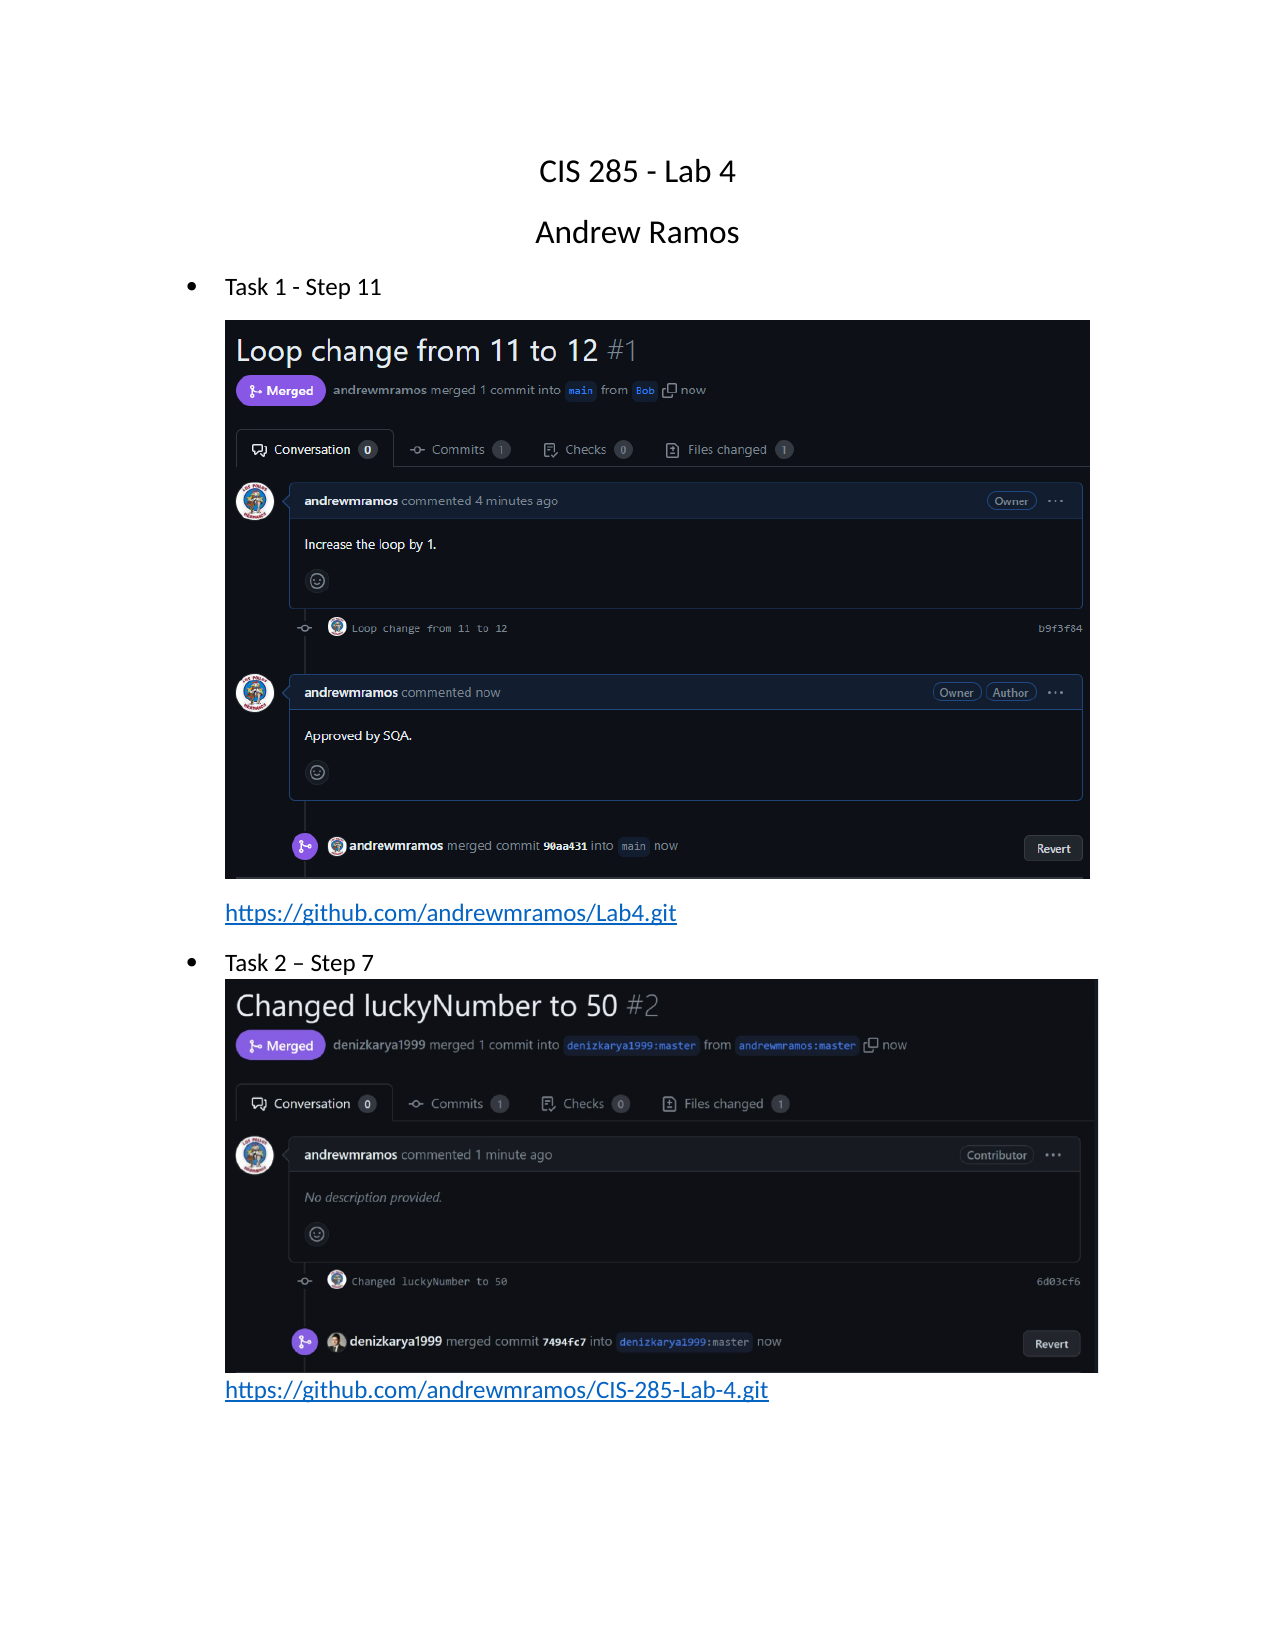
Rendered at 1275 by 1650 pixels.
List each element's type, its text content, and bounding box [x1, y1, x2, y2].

list https://github.com/andrewmramos/CIS-285-Lab-4.git [225, 1374, 1125, 1405]
picture [225, 979, 1099, 1373]
list Task 1 - Step 11 [187, 271, 1125, 302]
text https://github.com/andrewmramos/Lab4.git [150, 897, 1125, 928]
text CIS 285 - Lab 4 [150, 150, 1125, 191]
picture [225, 320, 1090, 879]
list Task 2 – Step 7 [187, 947, 1125, 977]
text Andrew Ramos [150, 211, 1125, 251]
